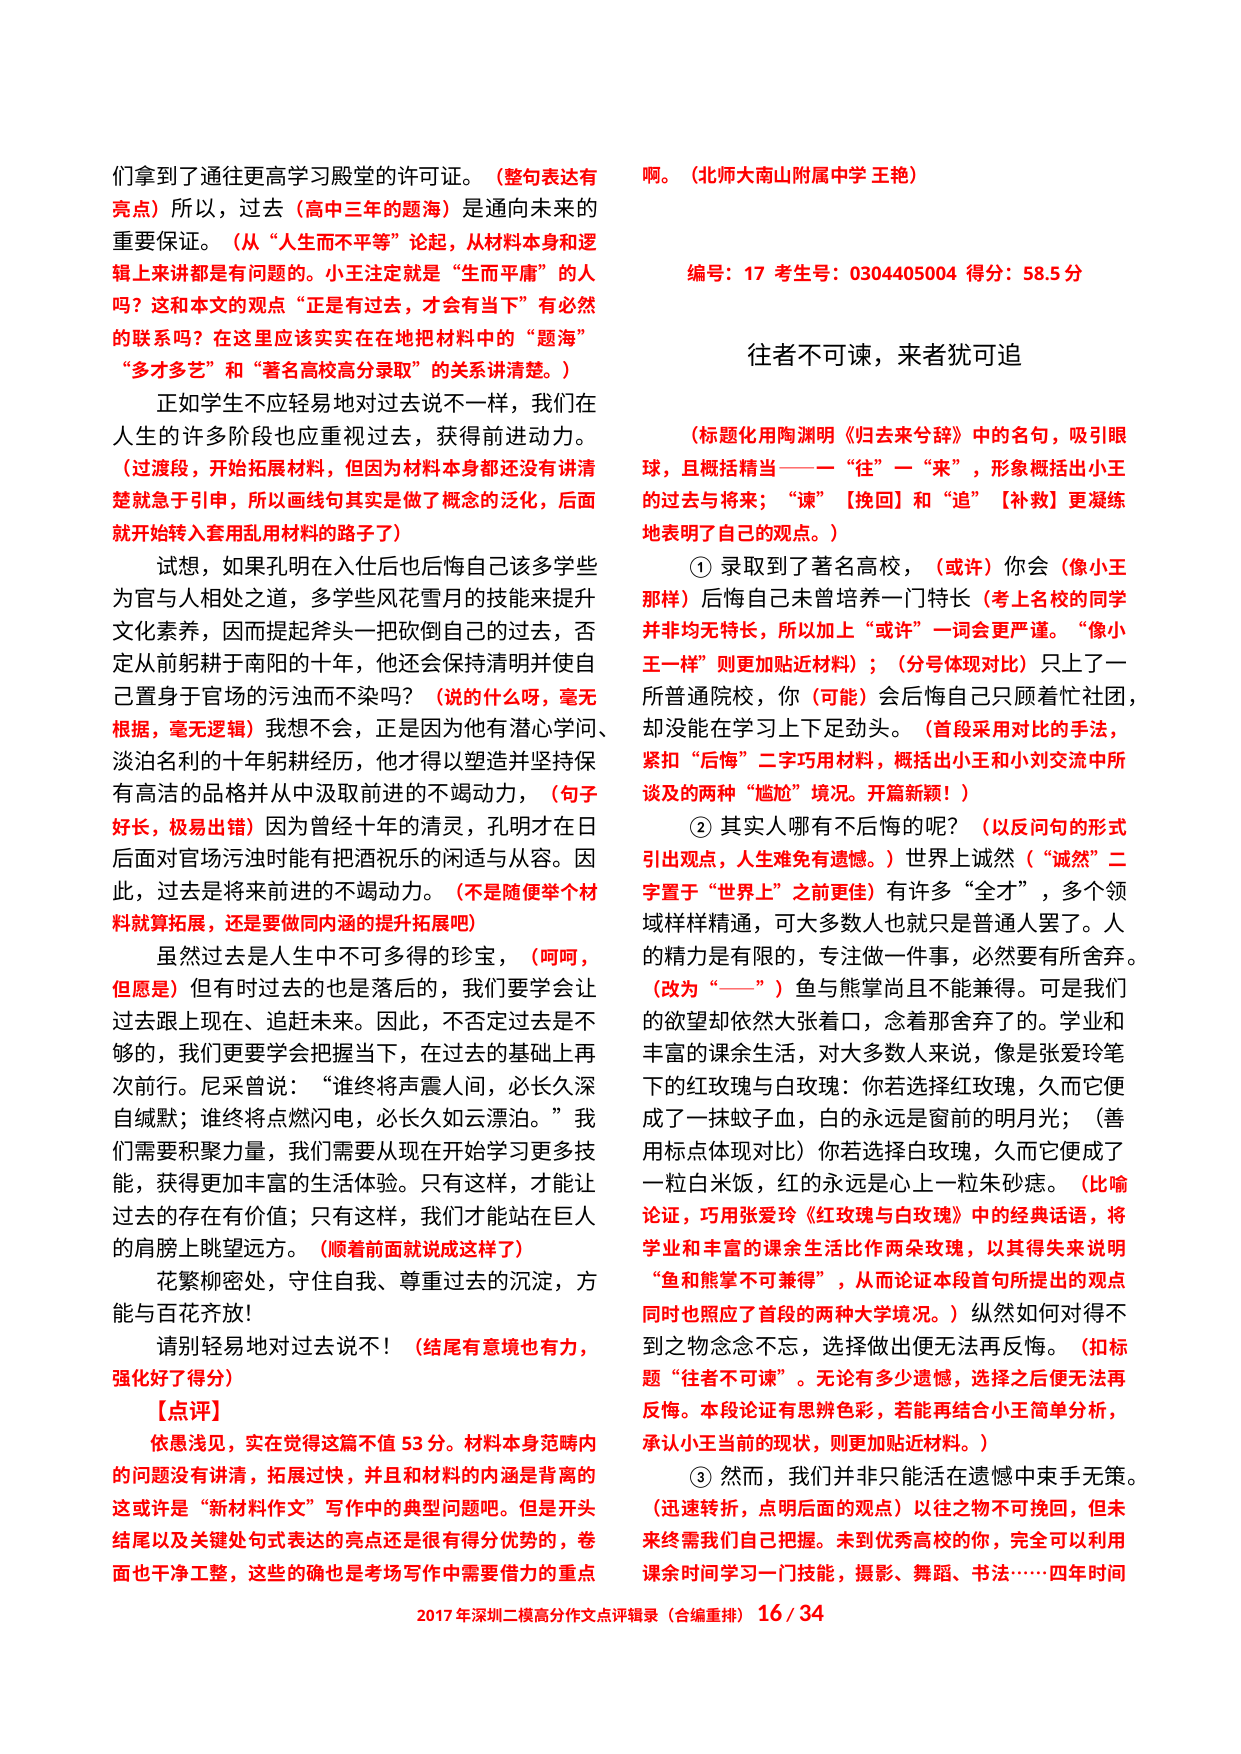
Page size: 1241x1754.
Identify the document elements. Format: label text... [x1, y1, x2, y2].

text 往者不可谏，来者犹可追 [642, 321, 1128, 386]
text ②其实人哪有不后悔的呢？（以反问句的形式引出观点，人生难免有遗憾。）世界上诚然（“诚然”二字置于“世界上”之前更佳）有许多“全才”，多个领域样样精通，可大多数人也就只是普通人罢了。人的精力是有限的，专注做一件事，必然要有所舍弃。（改为“——”）鱼与熊掌尚且不能兼得。可是我们的欲望却依然大张着口，念着那舍弃了的。学业和丰富的课余生活，对大多数人来说，像是张爱玲笔下的红玫瑰与白玫瑰：你若选择红玫瑰，久而它便成了一抹蚊子血，白的永远是窗前的明月光；（善用标点体现对比）你若选择白玫瑰，久而它便成了一粒白米饭，红的永远是心上一粒朱砂痣。（比喻论证，巧用张爱玲《红玫瑰与白玫瑰》中的经典话语，将学业和丰富的课余生活比作两朵玫瑰，以其得失来说明“鱼和熊掌不可兼得”，从而论证本段首句所提出的观点。同时也照应了首段的两种大学境况。）纵然如何对得不到之物念念不忘，选择做出便无法再反悔。（扣标题“往者不可谏”。无论有多少遗憾，选择之后便无法再反悔。本段论证有思辨色彩，若能再结合小王简单分析，承认小王当前的现状，则更加贴近材料。） [642, 808, 1128, 1458]
text 虽然过去是人生中不可多得的珍宝，（呵呵，但愿是）但有时过去的也是落后的，我们要学会让过去跟上现在、追赶未来。因此，不否定过去是不够的，我们更要学会把握当下，在过去的基础上再次前行。尼采曾说：“谁终将声震人间，必长久深自缄默；谁终将点燃闪电，必长久如云漂泊。”我们需要积聚力量，我们需要从现在开始学习更多技能，获得更加丰富的生活体验。只有这样，才能让过去的存在有价值；只有这样，我们才能站在巨人的肩膀上眺望远方。（顺着前面就说成这样了） [112, 938, 598, 1263]
text 【点评】 [112, 1393, 598, 1426]
text ①录取到了著名高校，（或许）你会（像小王那样）后悔自己未曾培养一门特长（考上名校的同学并非均无特长，所以加上“或许”一词会更严谨。“像小王一样”则更加贴近材料）；（分号体现对比）只上了一所普通院校，你（可能）会后悔自己只顾着忙社团，却没能在学习上下足劲头。（首段采用对比的手法，紧扣“后悔”二字巧用材料，概括出小王和小刘交流中所谈及的两种“尴尬”境况。开篇新颖！） [642, 548, 1128, 808]
text 正如学生不应轻易地对过去说不一样，我们在人生的许多阶段也应重视过去，获得前进动力。（过渡段，开始拓展材料，但因为材料本身都还没有讲清楚就急于引申，所以画线句其实是做了概念的泛化，后面就开始转入套用乱用材料的路子了） [112, 386, 598, 548]
text 编号：17 考生号：0304405004 得分：58.5分 [642, 256, 1128, 288]
text 请别轻易地对过去说不！（结尾有意境也有力，强化好了得分） [112, 1328, 598, 1393]
text 花繁柳密处，守住自我、尊重过去的沉淀，方能与百花齐放！ [112, 1263, 598, 1328]
text （标题化用陶渊明《归去来兮辞》中的名句，吸引眼球，且概括精当——一“往”一“来”，形象概括出小王的过去与将来；“谏”【挽回】和“追”【补救】更凝练地表明了自己的观点。） [642, 418, 1128, 548]
text 试想，如果孔明在入仕后也后悔自己该多学些为官与人相处之道，多学些风花雪月的技能来提升文化素养，因而提起斧头一把砍倒自己的过去，否定从前躬耕于南阳的十年，他还会保持清明并使自己置身于官场的污浊而不染吗？（说的什么呀，毫无根据，毫无逻辑）我想不会，正是因为他有潜心学问、淡泊名利的十年躬耕经历，他才得以塑造并坚持保有高洁的品格并从中汲取前进的不竭动力，（句子好长，极易出错）因为曾经十年的清灵，孔明才在日后面对官场污浊时能有把酒祝乐的闲适与从容。因此，过去是将来前进的不竭动力。（不是随便举个材料就算拓展，还是要做同内涵的提升拓展吧） [112, 548, 598, 938]
text 依愚浅见，实在觉得这篇不值53分。材料本身范畴内的问题没有讲清，拓展过快，并且和材料的内涵是背离的。这或许是“新材料作文”写作中的典型问题吧。但是开头结尾以及关键处句式表达的亮点还是很有得分优势的，卷面也干净工整，这些的确也是考场写作中需要借力的重点啊。（北师大南山附属中学 王艳） [112, 1426, 598, 1588]
